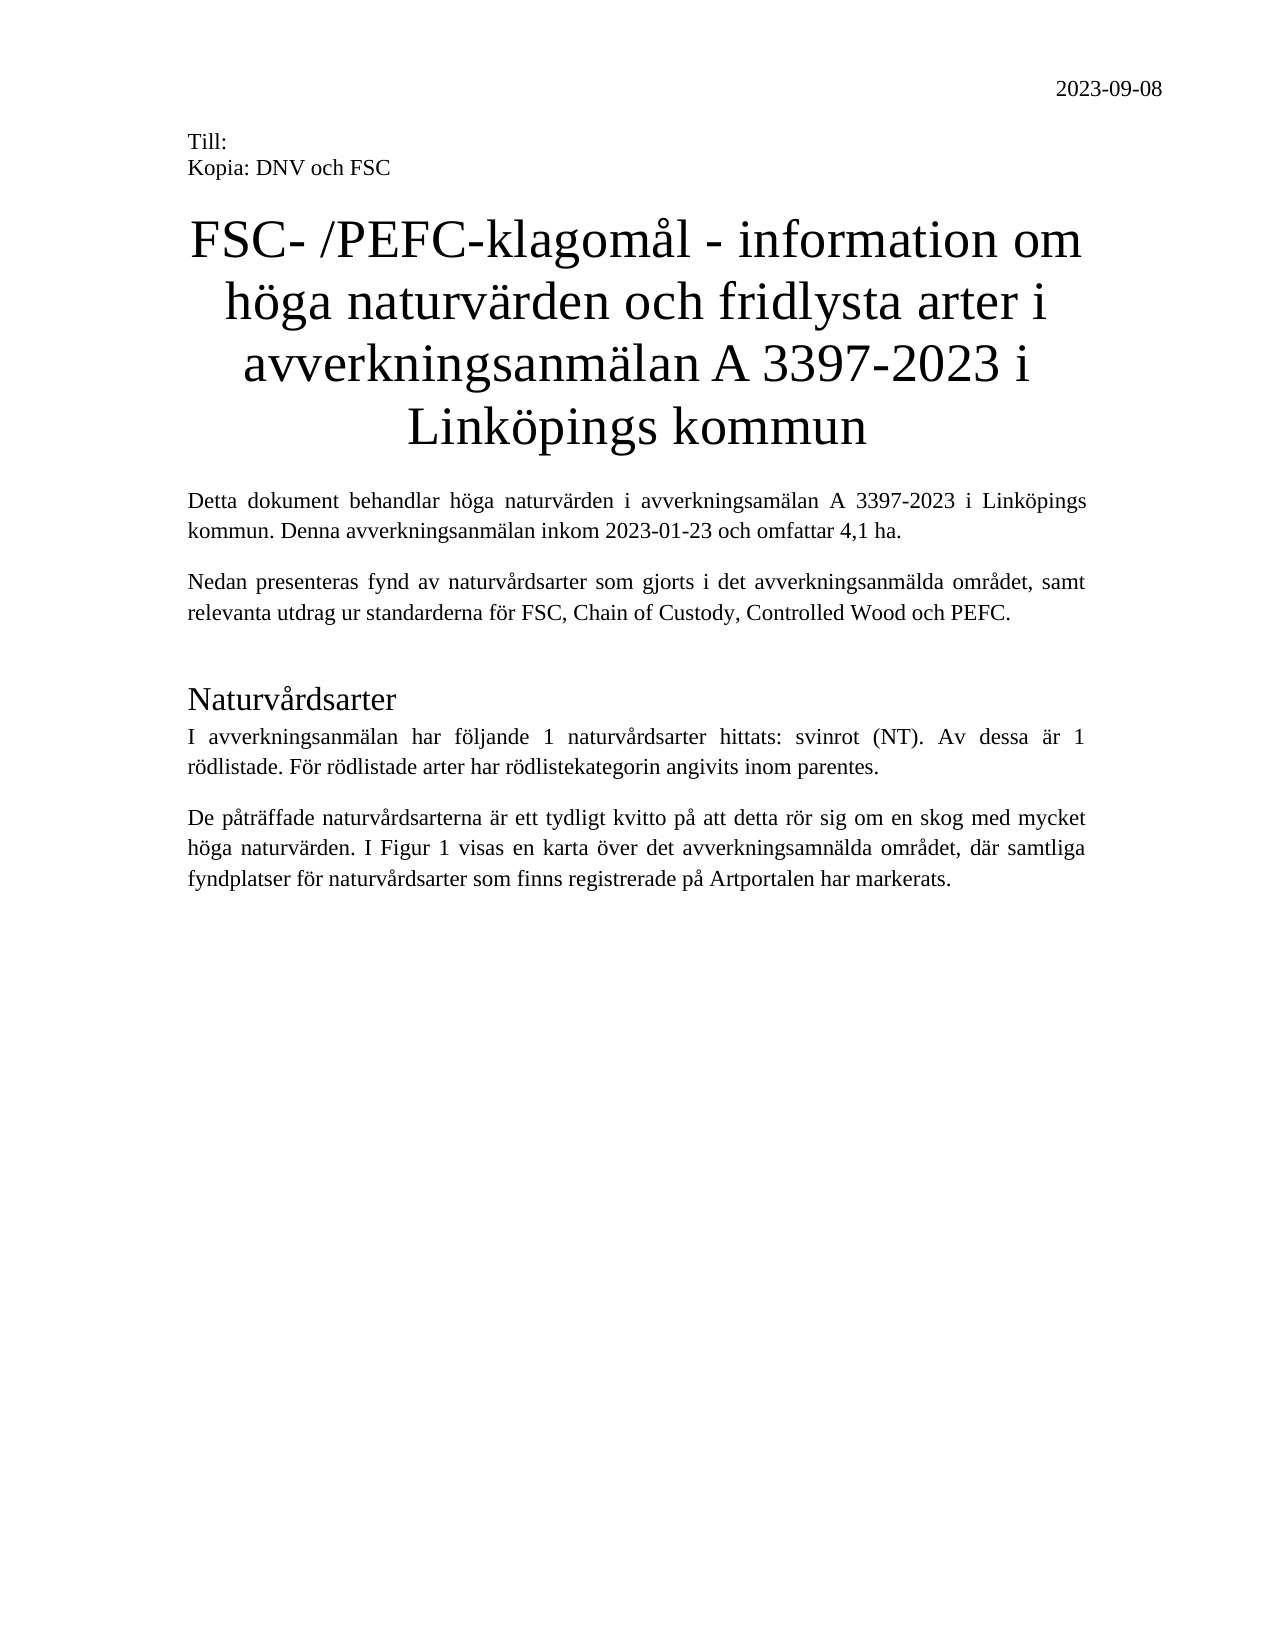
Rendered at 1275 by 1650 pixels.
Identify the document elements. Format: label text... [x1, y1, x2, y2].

text Nedan presenteras fynd av naturvårdsarter som gjorts i det avverkningsanmälda området, samt relevanta utdrag ur standarderna för FSC, Chain of Custody, Controlled Wood och PEFC. [187, 568, 1087, 625]
title FSC- /PEFC-klagomål - information om höga naturvärden och fridlysta arter i avverkningsanmälan A 3397-2023 i Linköpings kommun [187, 207, 1087, 456]
subtitle Naturvårdsarter [187, 679, 1087, 717]
text I avverkningsanmälan har följande 1 naturvårdsarter hittats: svinrot (NT). Av dessa är 1 rödlistade. För rödlistade arter har rödlistekategorin angivits inom parentes. [187, 723, 1087, 779]
text De påträffade naturvårdsarterna är ett tydligt kvitto på att detta rör sig om en skog med mycket höga naturvärden. I Figur 1 visas en karta över det avverkningsamnälda området, där samtliga fyndplatser för naturvårdsarter som finns registrerade på Artportalen har markerats. [187, 804, 1087, 891]
text Detta dokument behandlar höga naturvärden i avverkningsamälan A 3397-2023 i Linköpings kommun. Denna avverkningsanmälan inkom 2023-01-23 och omfattar 4,1 ha. [187, 487, 1087, 544]
